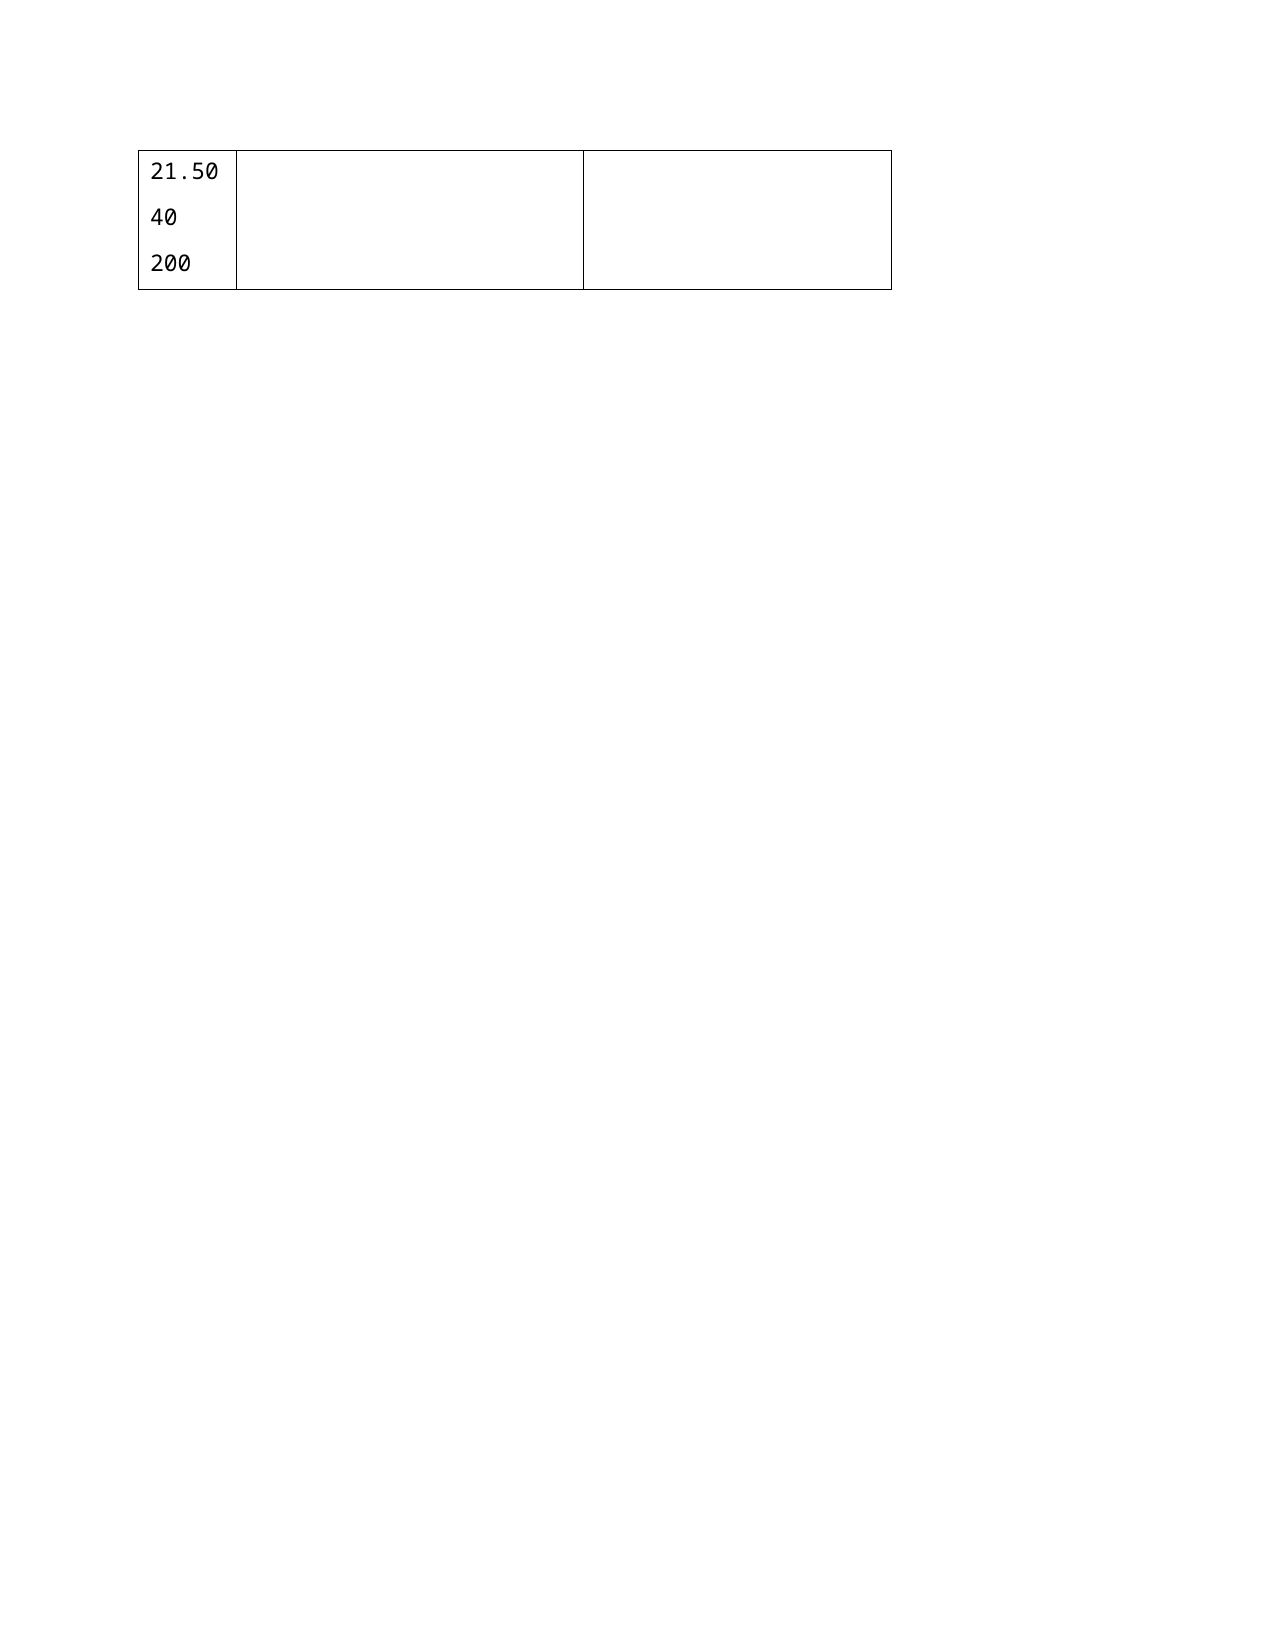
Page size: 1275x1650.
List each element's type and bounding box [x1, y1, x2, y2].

table_cell [237, 151, 583, 288]
table_cell [584, 151, 891, 288]
table_cell [139, 151, 236, 288]
